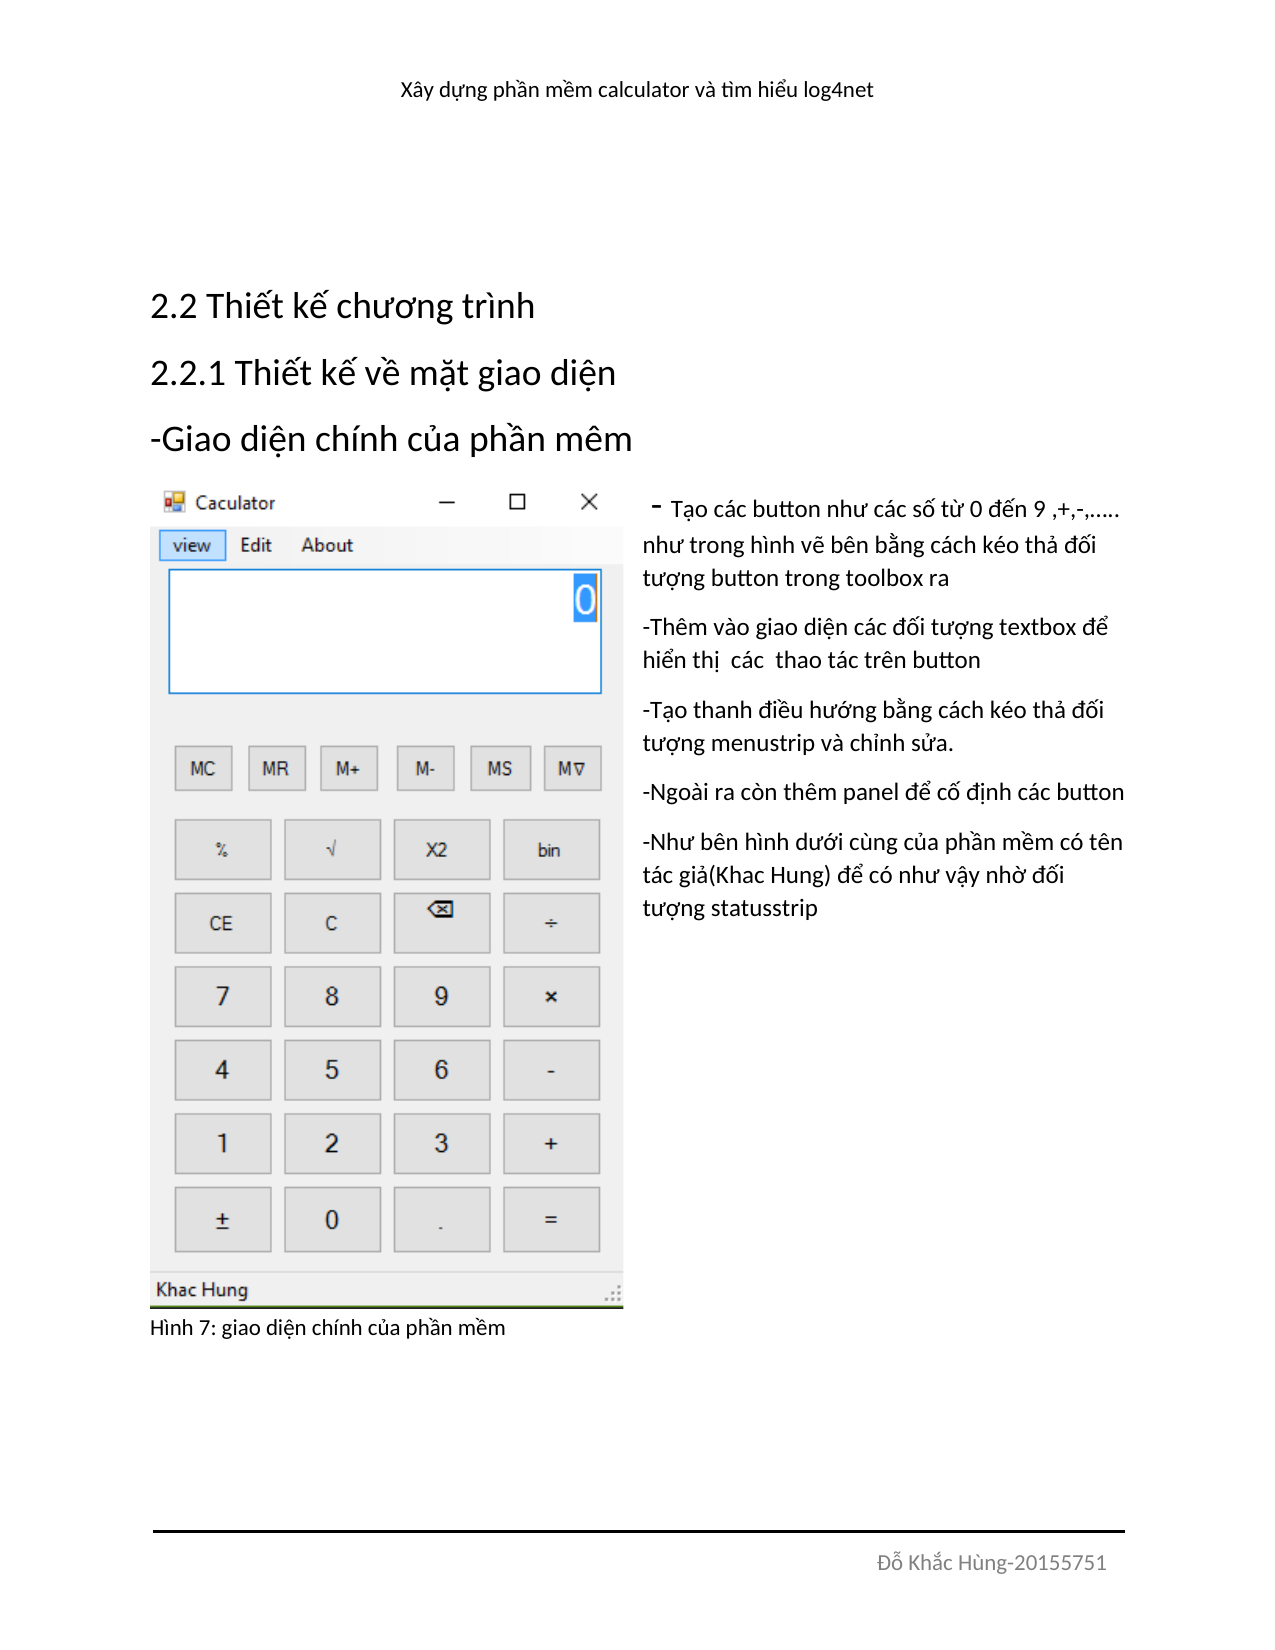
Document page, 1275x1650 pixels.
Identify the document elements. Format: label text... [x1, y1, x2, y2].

picture [150, 480, 624, 1309]
text -Tạo thanh điều hướng bằng cách kéo thả đối tượng menustrip và chỉnh sửa. [624, 694, 1125, 757]
text - Tạo các button như các số từ 0 đến 9 ,+,-,….. như trong hình vẽ bên bằng cách kéo thả đối tượng button trong toolbox ra [624, 481, 1125, 592]
text -Ngoài ra còn thêm panel để cố định các button [624, 776, 1125, 807]
text 2.2 Thiết kế chương trình [150, 282, 1125, 328]
text 2.2.1 Thiết kế về mặt giao diện [150, 348, 1125, 394]
text -Giao diện chính của phần mêm [150, 414, 1125, 460]
text -Như bên hình dưới cùng của phần mềm có tên tác giả(Khac Hung) để có như vậy nhờ đối tượng statusstrip Hình 7: giao diện chính của phần mềm [150, 826, 1125, 1341]
text -Thêm vào giao diện các đối tượng textbox để hiển thị các thao tác trên button [624, 611, 1125, 675]
